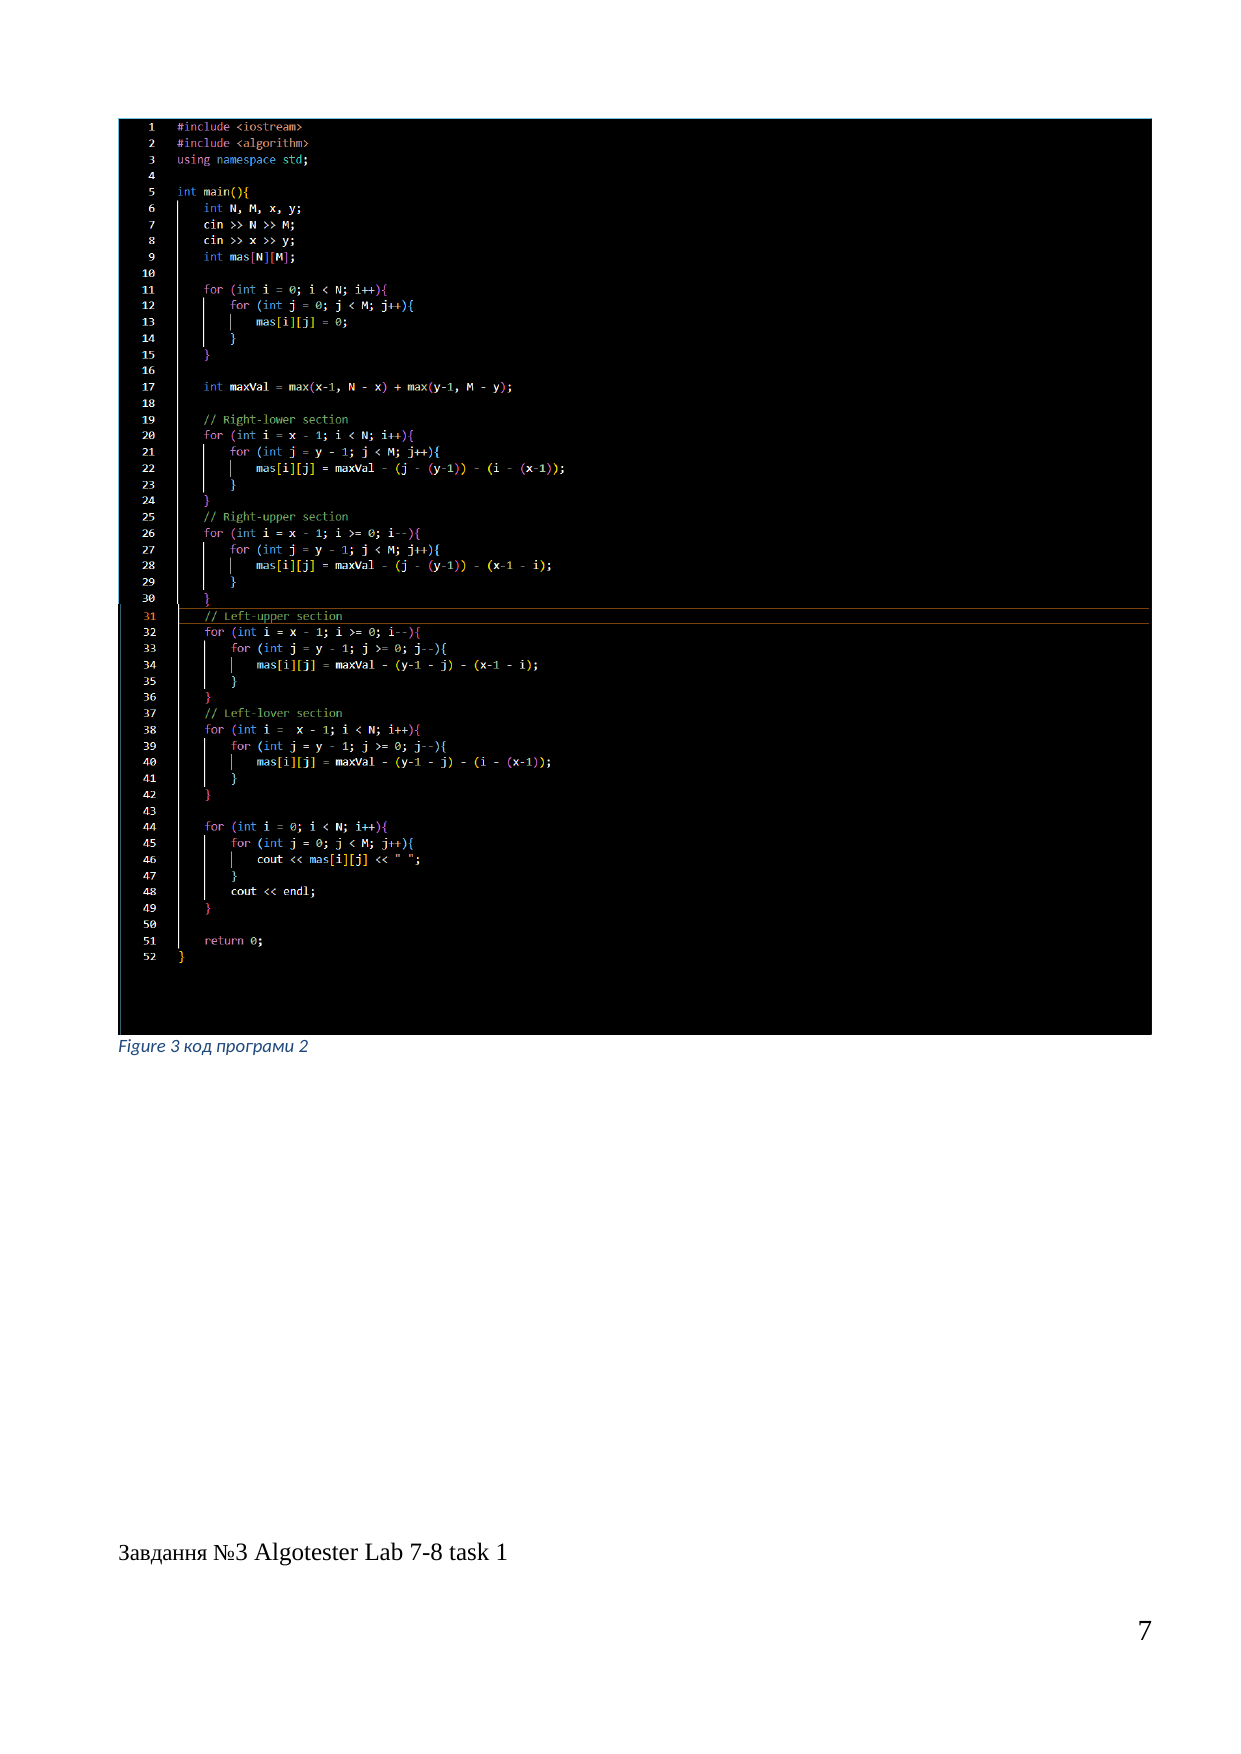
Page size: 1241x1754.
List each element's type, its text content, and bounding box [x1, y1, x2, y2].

text Завдання №3 Algotester Lab 7-8 task 1 [118, 1537, 1152, 1566]
picture [118, 118, 1152, 1035]
text Figure 3 код програми 2 [118, 1035, 1152, 1057]
